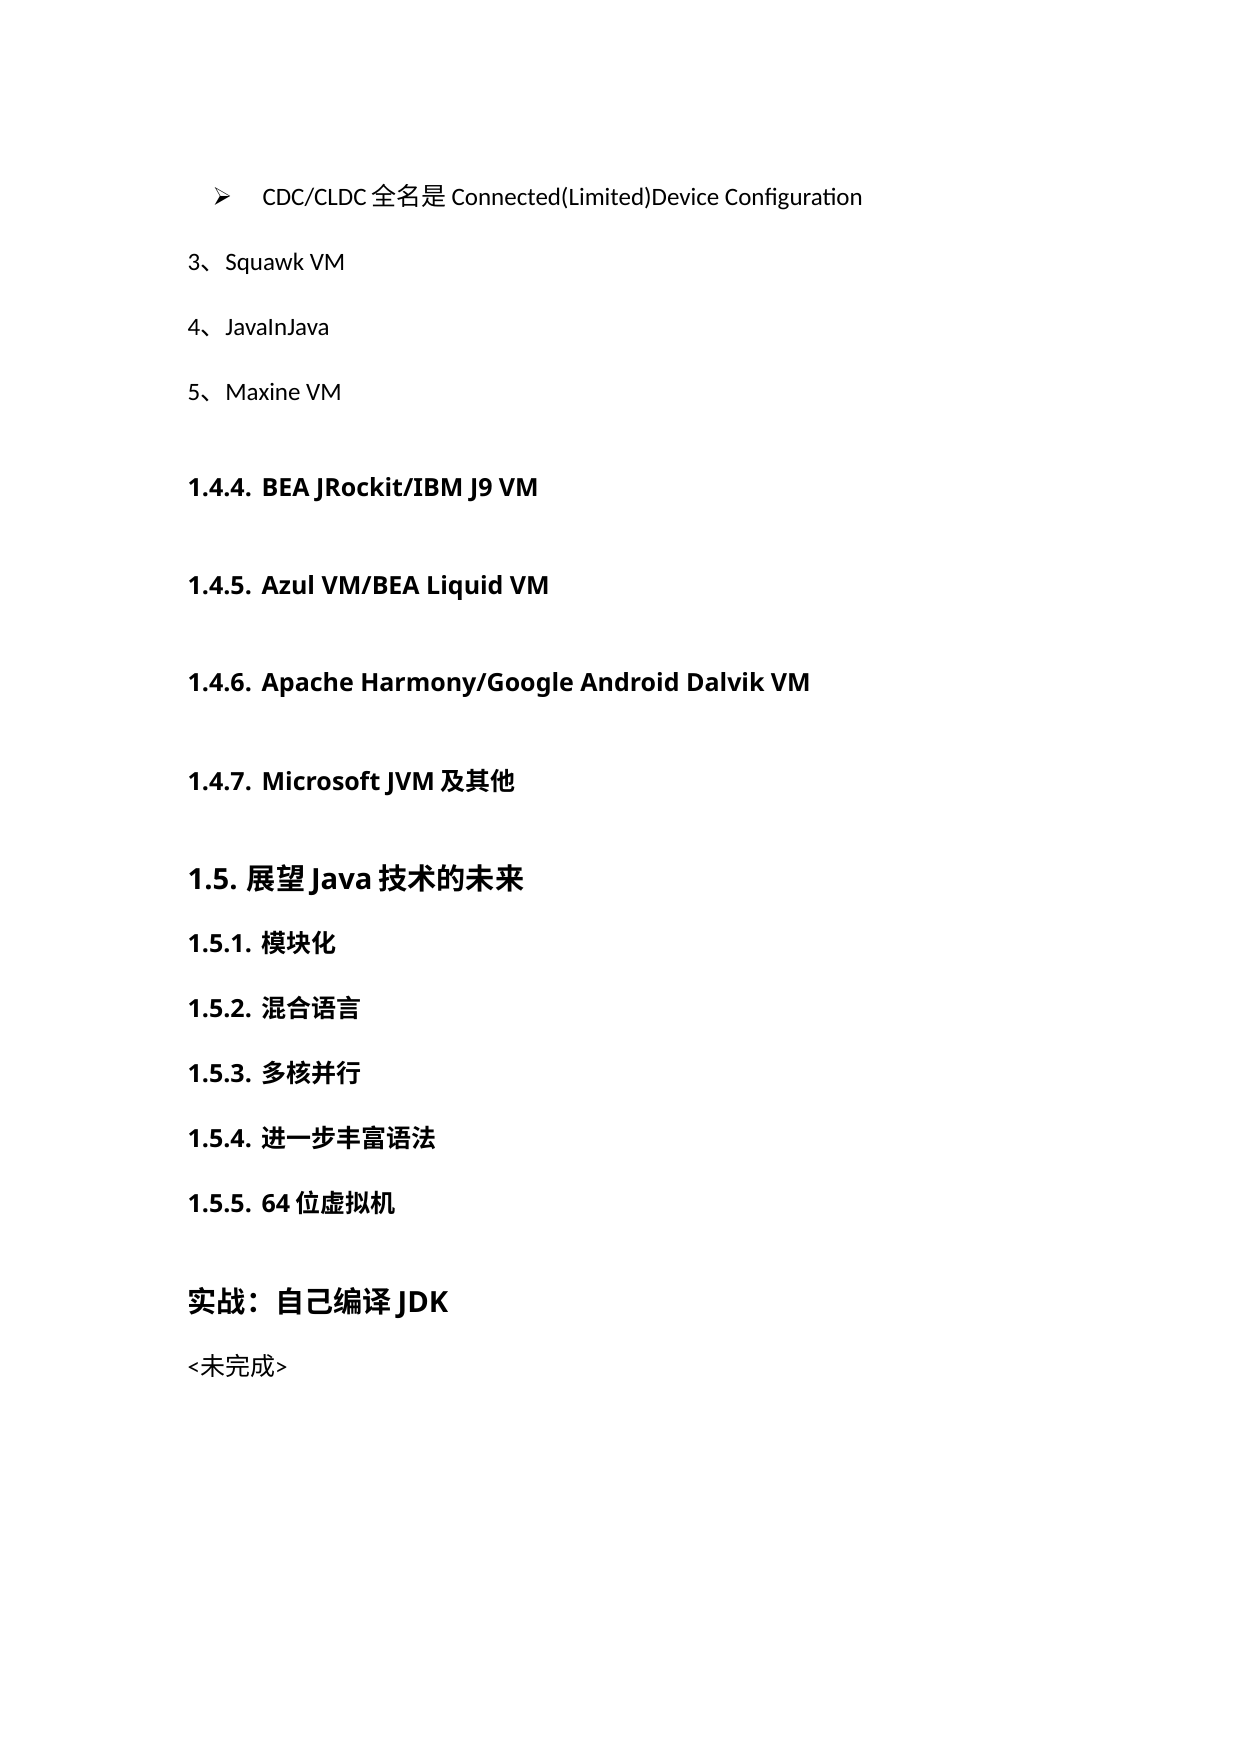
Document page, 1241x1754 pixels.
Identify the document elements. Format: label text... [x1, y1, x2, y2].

subtitle 展望Java技术的未来 [187, 844, 1053, 909]
subtitle 混合语言 [187, 974, 1053, 1039]
subtitle Microsoft JVM及其他 [187, 747, 1053, 812]
subtitle BEA JRockit/IBM J9 VM [187, 454, 1053, 519]
subtitle 多核并行 [187, 1039, 1053, 1104]
text 3、Squawk VM [187, 227, 1053, 292]
list CDC/CLDC全名是Connected(Limited)Device Configuration [212, 162, 1053, 227]
subtitle 实战：自己编译JDK [187, 1267, 1053, 1332]
text <未完成> [187, 1332, 1053, 1397]
subtitle 进一步丰富语法 [187, 1104, 1053, 1169]
subtitle 64位虚拟机 [187, 1169, 1053, 1234]
subtitle Azul VM/BEA Liquid VM [187, 552, 1053, 617]
subtitle 模块化 [187, 909, 1053, 974]
subtitle Apache Harmony/Google Android Dalvik VM [187, 649, 1053, 714]
text 5、Maxine VM [187, 357, 1053, 422]
text 4、JavaInJava [187, 292, 1053, 357]
